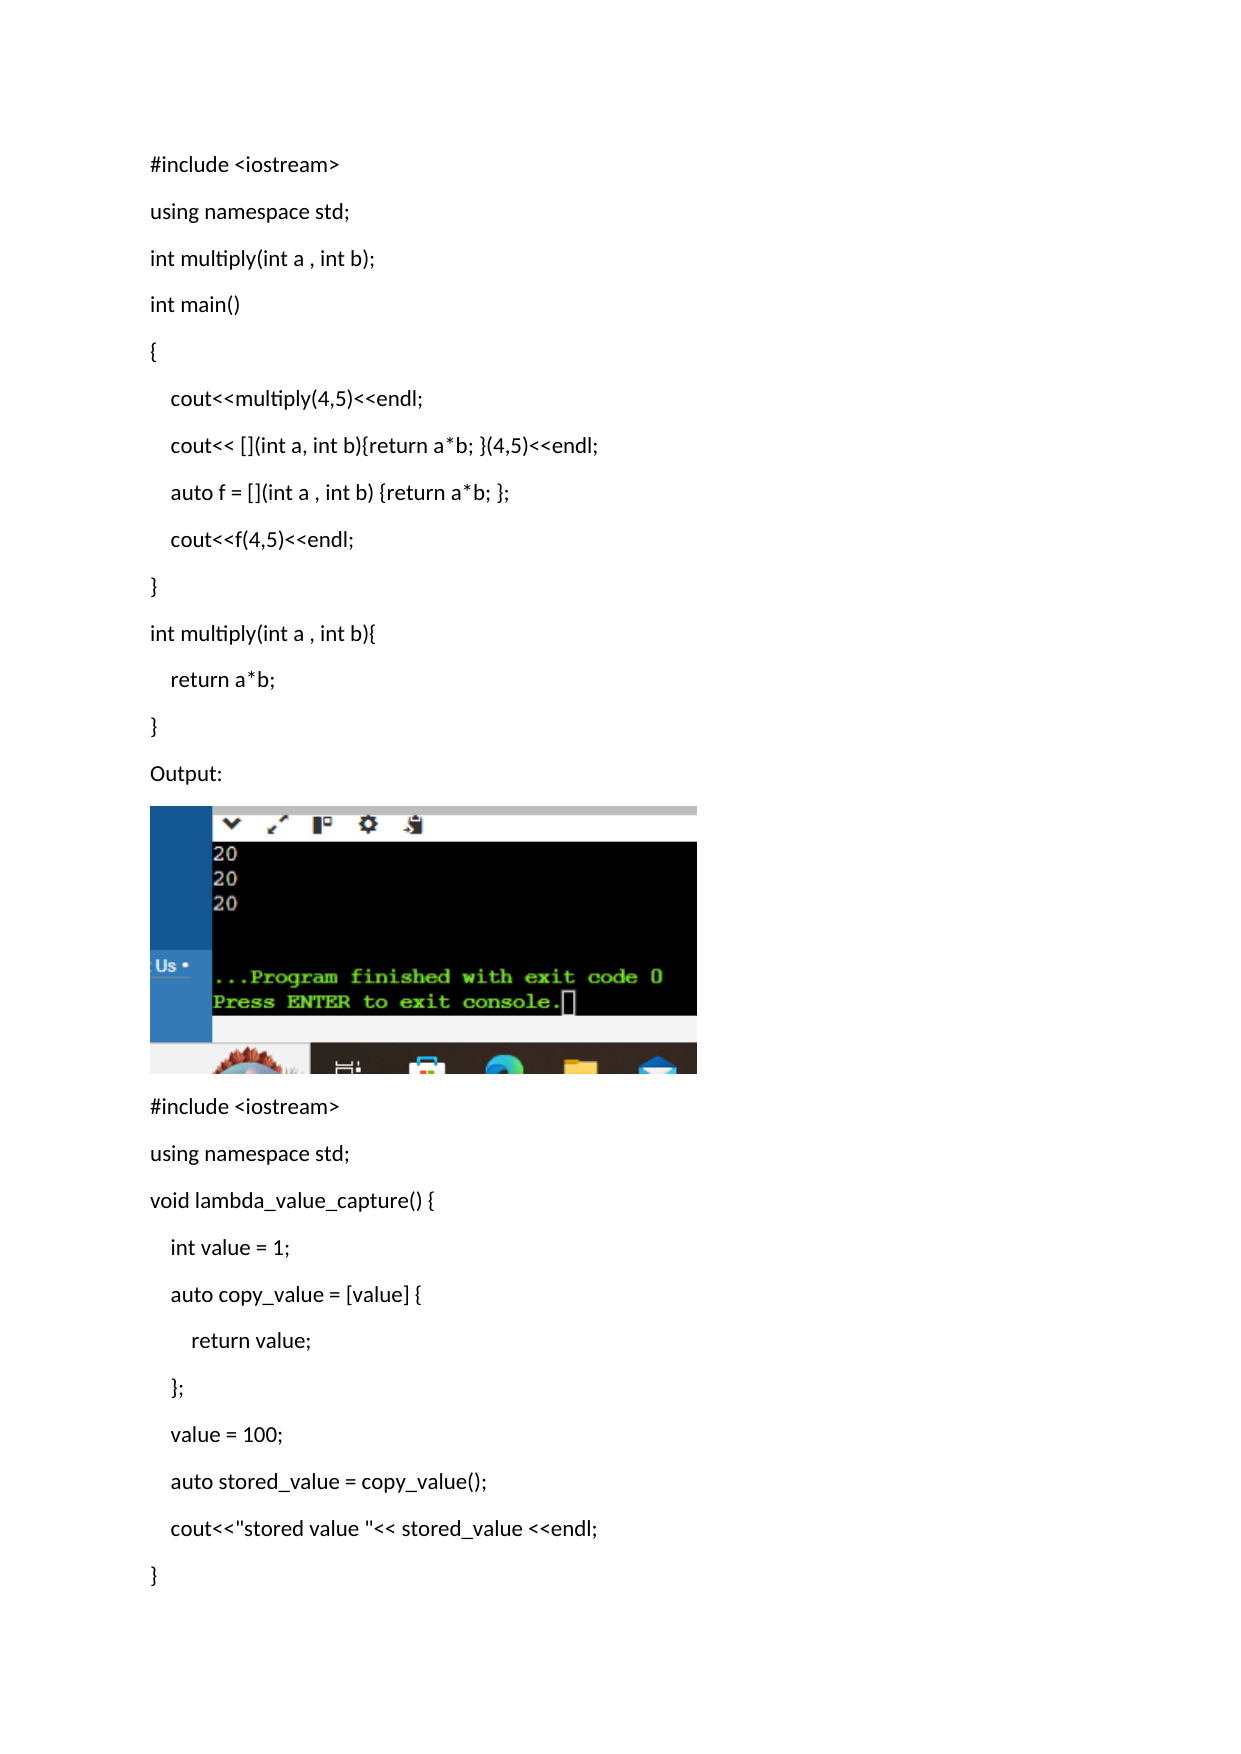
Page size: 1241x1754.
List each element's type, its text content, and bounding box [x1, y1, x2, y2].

text cout<<f(4,5)<<endl; [150, 525, 1090, 553]
text using namespace std; [150, 197, 1090, 225]
text auto stored_value = copy_value(); [150, 1467, 1090, 1495]
text } [150, 572, 1090, 600]
text cout<< [](int a, int b){return a*b; }(4,5)<<endl; [150, 431, 1090, 459]
text { [150, 337, 1090, 366]
text auto copy_value = [value] { [150, 1280, 1090, 1308]
text int main() [150, 291, 1090, 319]
text value = 100; [150, 1420, 1090, 1448]
text #include <iostream> [150, 1092, 1090, 1120]
text } [150, 1561, 1090, 1589]
text void lambda_value_capture() { [150, 1186, 1090, 1214]
text return value; [150, 1327, 1090, 1355]
text int multiply(int a , int b){ [150, 619, 1090, 647]
text return a*b; [150, 666, 1090, 694]
text }; [150, 1373, 1090, 1402]
text #include <iostream> [150, 150, 1090, 178]
text Output: [150, 759, 1090, 787]
text } [150, 712, 1090, 741]
text using namespace std; [150, 1139, 1090, 1167]
text int value = 1; [150, 1233, 1090, 1261]
picture [150, 806, 697, 1074]
text int multiply(int a , int b); [150, 244, 1090, 272]
text cout<<"stored value "<< stored_value <<endl; [150, 1514, 1090, 1542]
text cout<<multiply(4,5)<<endl; [150, 384, 1090, 412]
text auto f = [](int a , int b) {return a*b; }; [150, 478, 1090, 506]
